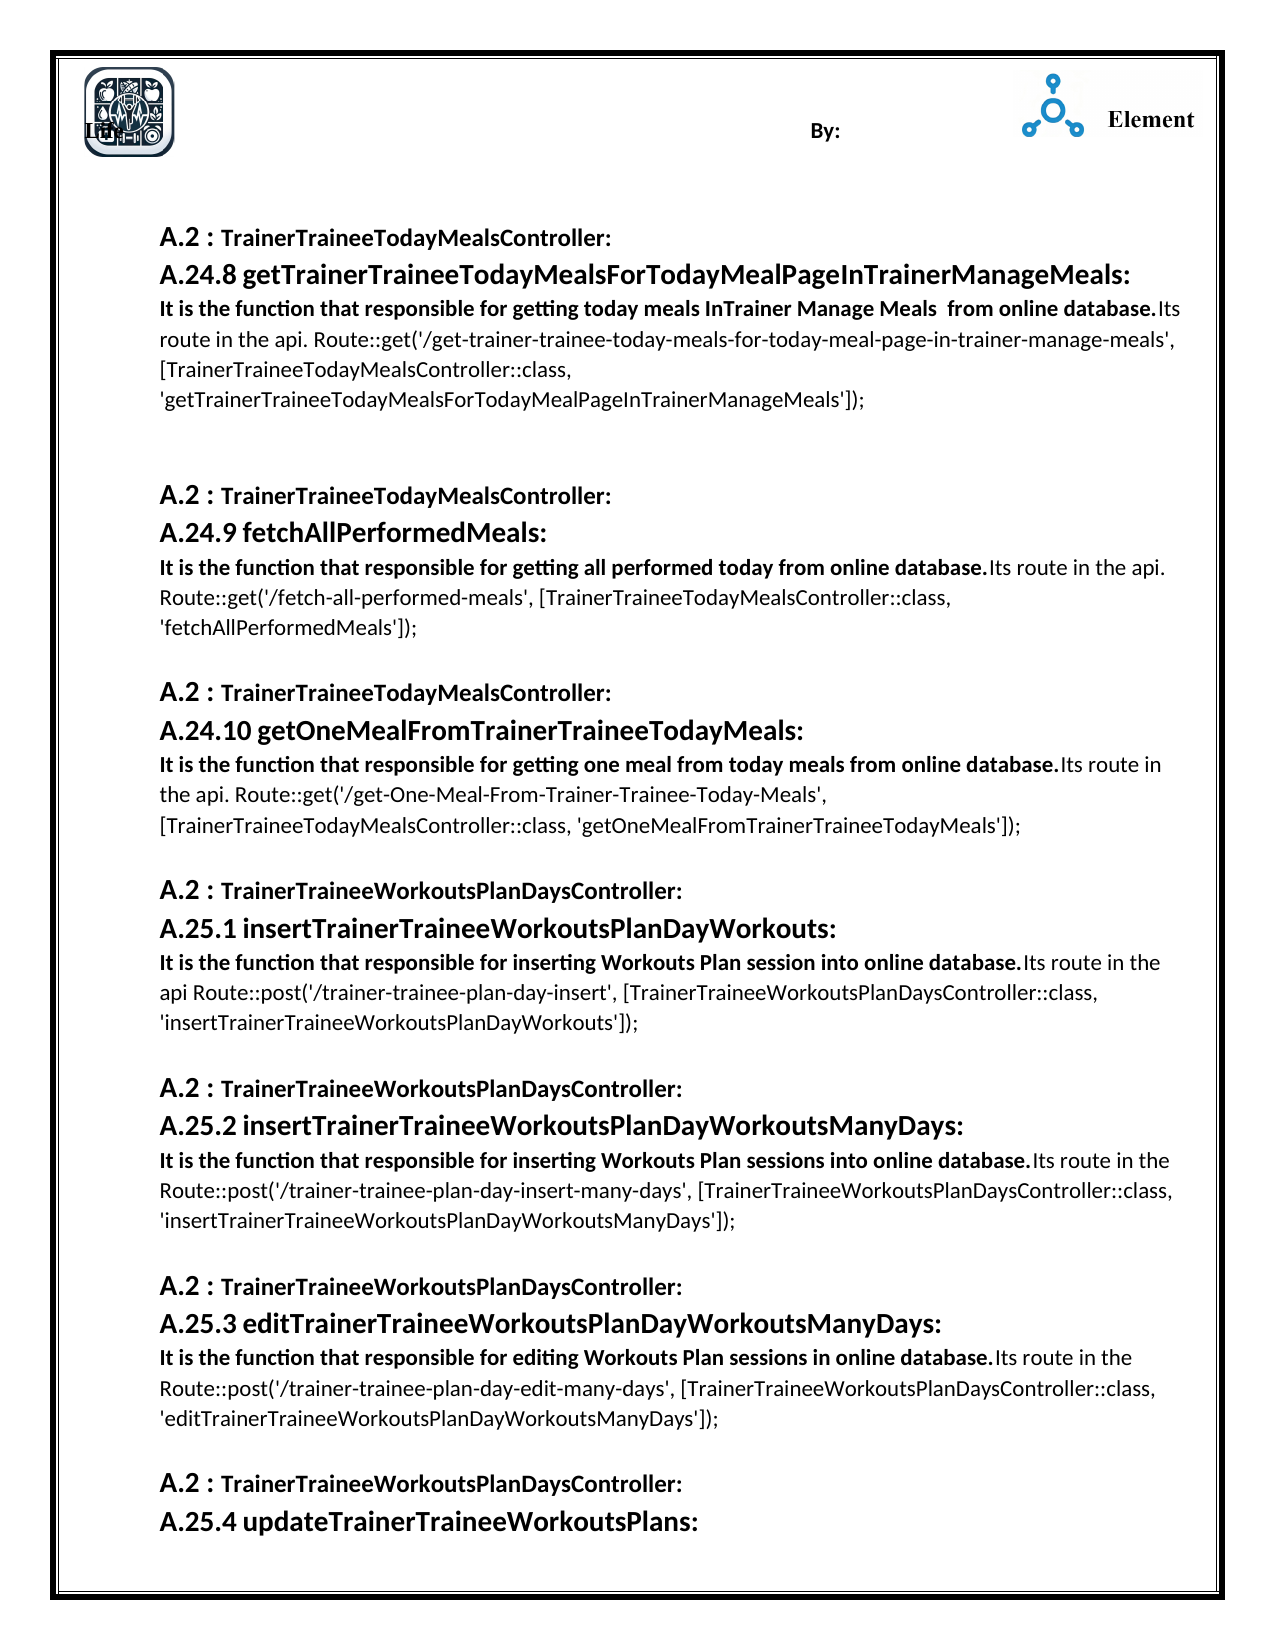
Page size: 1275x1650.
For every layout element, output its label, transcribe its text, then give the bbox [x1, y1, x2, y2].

text It is the function that responsible for getting all performed today from online database.Its route in the api. Route::get('/fetch-all-performed-meals', [TrainerTraineeTodayMealsController::class, 'fetchAllPerformedMeals']); [159, 553, 1181, 641]
text A.2 : TrainerTraineeTodayMealsController: [159, 218, 1181, 253]
text It is the function that responsible for inserting Workouts Plan sessions into online database.Its route in the Route::post('/trainer-trainee-plan-day-insert-many-days', [TrainerTraineeWorkoutsPlanDaysController::class, 'insertTrainerTraineeWorkoutsPlanDayWorkoutsManyDays']); [159, 1146, 1181, 1234]
text It is the function that responsible for inserting Workouts Plan session into online database.Its route in the api Route::post('/trainer-trainee-plan-day-insert', [TrainerTraineeWorkoutsPlanDaysController::class, 'insertTrainerTraineeWorkoutsPlanDayWorkouts']); [159, 948, 1181, 1037]
text A.2 : TrainerTraineeWorkoutsPlanDaysController: [159, 1267, 1181, 1302]
text A.2 : TrainerTraineeTodayMealsController: [159, 673, 1181, 709]
text A.2 : TrainerTraineeWorkoutsPlanDaysController: [159, 1069, 1181, 1104]
text A.25.1 insertTrainerTraineeWorkoutsPlanDayWorkouts: [159, 910, 1181, 945]
text A.24.9 fetchAllPerformedMeals: [159, 514, 1181, 550]
picture [84, 67, 175, 157]
text A.25.3 editTrainerTraineeWorkoutsPlanDayWorkoutsManyDays: [159, 1305, 1181, 1341]
text A.2 : TrainerTraineeWorkoutsPlanDaysController: [159, 871, 1181, 907]
text A.24.10 getOneMealFromTrainerTraineeTodayMeals: [159, 712, 1181, 748]
text A.25.2 insertTrainerTraineeWorkoutsPlanDayWorkoutsManyDays: [159, 1107, 1181, 1143]
picture [1012, 70, 1204, 137]
text A.2 : TrainerTraineeTodayMealsController: [159, 476, 1181, 511]
text A.24.8 getTrainerTraineeTodayMealsForTodayMealPageInTrainerManageMeals: [159, 256, 1181, 292]
text A.2 : TrainerTraineeWorkoutsPlanDaysController: [159, 1464, 1181, 1500]
text It is the function that responsible for getting today meals InTrainer Manage Meals from online database.Its route in the api. Route::get('/get-trainer-trainee-today-meals-for-today-meal-page-in-trainer-manage-meals', [TrainerTraineeTodayMealsController::class, 'getTrainerTraineeTodayMealsForTodayMealPageInTrainerManageMeals']); [159, 294, 1181, 413]
text It is the function that responsible for getting one meal from today meals from online database.Its route in the api. Route::get('/get-One-Meal-From-Trainer-Trainee-Today-Meals', [TrainerTraineeTodayMealsController::class, 'getOneMealFromTrainerTraineeTodayMeals']); [159, 750, 1181, 839]
text A.25.4 updateTrainerTraineeWorkoutsPlans: [159, 1503, 1181, 1538]
